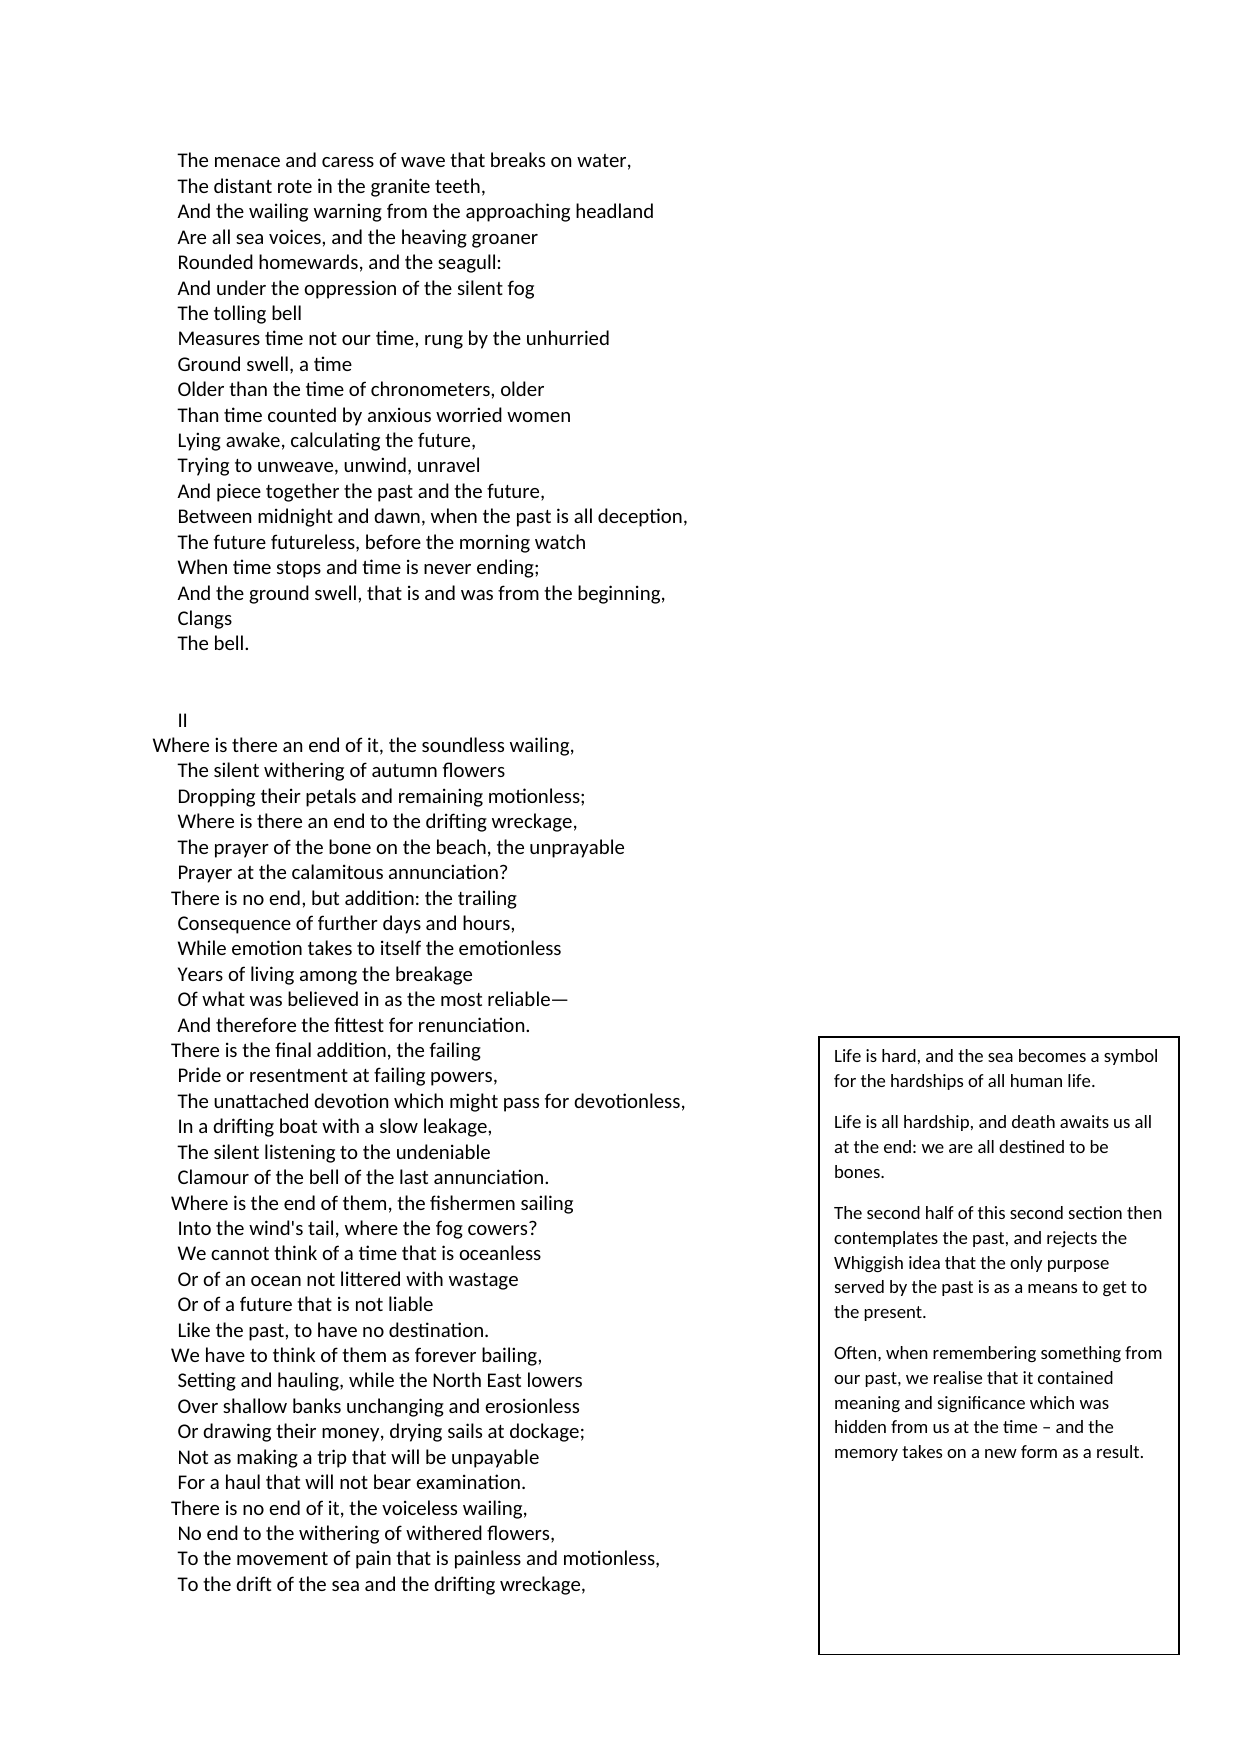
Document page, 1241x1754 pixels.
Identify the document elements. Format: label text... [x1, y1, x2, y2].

text Where is there an end of it, the soundless wailing, The silent withering of autumn flowers Dropping their petals and remaining motionless; Where is there an end to the drifting wreckage, The prayer of the bone on the beach, the unprayable Prayer at the calamitous annunciation? [152, 732, 1063, 885]
text There is the final addition, the failing Pride or resentment at failing powers, The unattached devotion which might pass for devotionless, In a drifting boat with a slow leakage, The silent listening to the undeniable Clamour of the bell of the last annunciation. [152, 1037, 818, 1190]
text We have to think of them as forever bailing, Setting and hauling, while the North East lowers Over shallow banks unchanging and erosionless Or drawing their money, drying sails at dockage; Not as making a trip that will be unpayable For a haul that will not bear examination. [152, 1342, 818, 1495]
text There is no end, but addition: the trailing Consequence of further days and hours, While emotion takes to itself the emotionless Years of living among the breakage Of what was believed in as the most reliable— And therefore the fittest for renunciation. [152, 885, 1063, 1037]
text II [152, 656, 1063, 732]
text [152, 148, 1063, 656]
text Where is the end of them, the fishermen sailing Into the wind's tail, where the fog cowers? We cannot think of a time that is oceanless Or of an ocean not littered with wastage Or of a future that is not liable Like the past, to have no destination. [152, 1190, 818, 1342]
